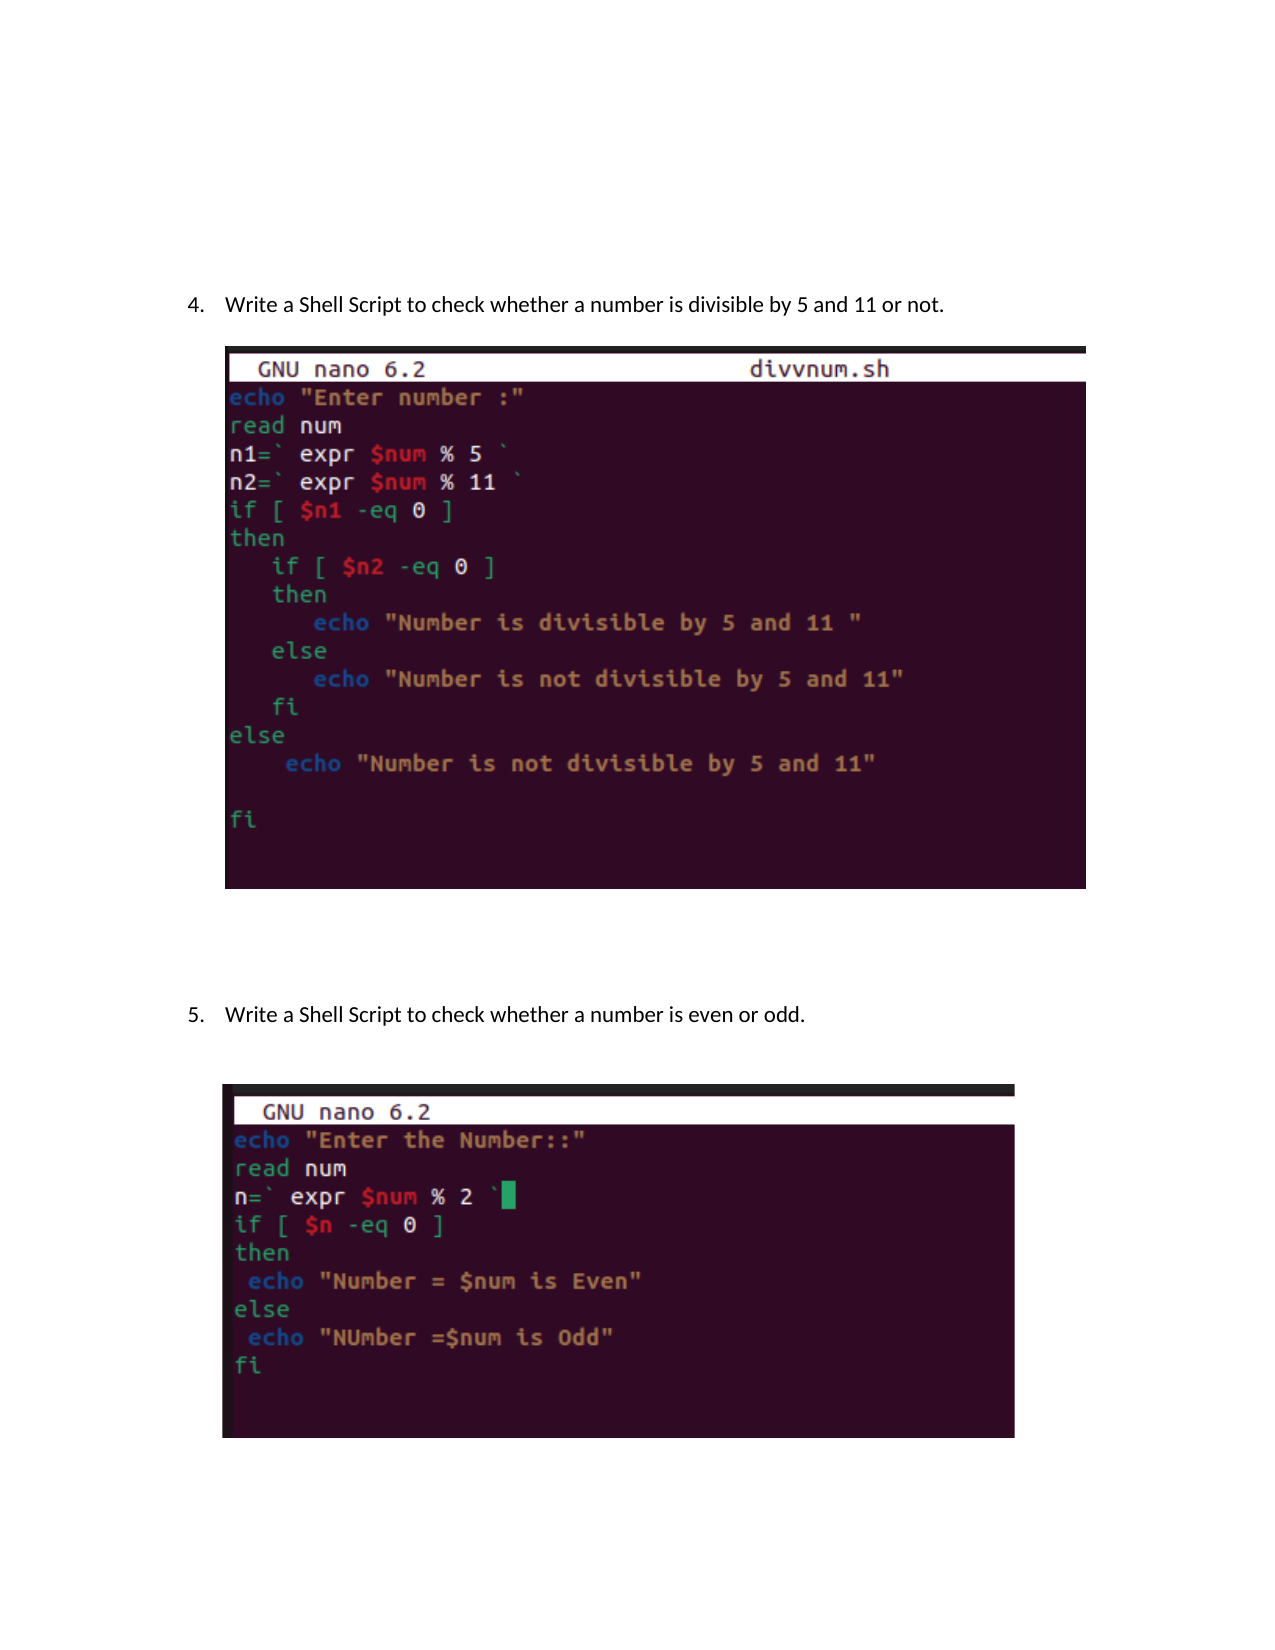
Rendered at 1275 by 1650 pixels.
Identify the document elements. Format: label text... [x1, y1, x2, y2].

list Write a Shell Script to check whether a number is divisible by 5 and 11 or not. [187, 290, 1125, 318]
picture [222, 1084, 1015, 1438]
picture [225, 346, 1086, 889]
list Write a Shell Script to check whether a number is even or odd. [187, 1000, 1125, 1028]
